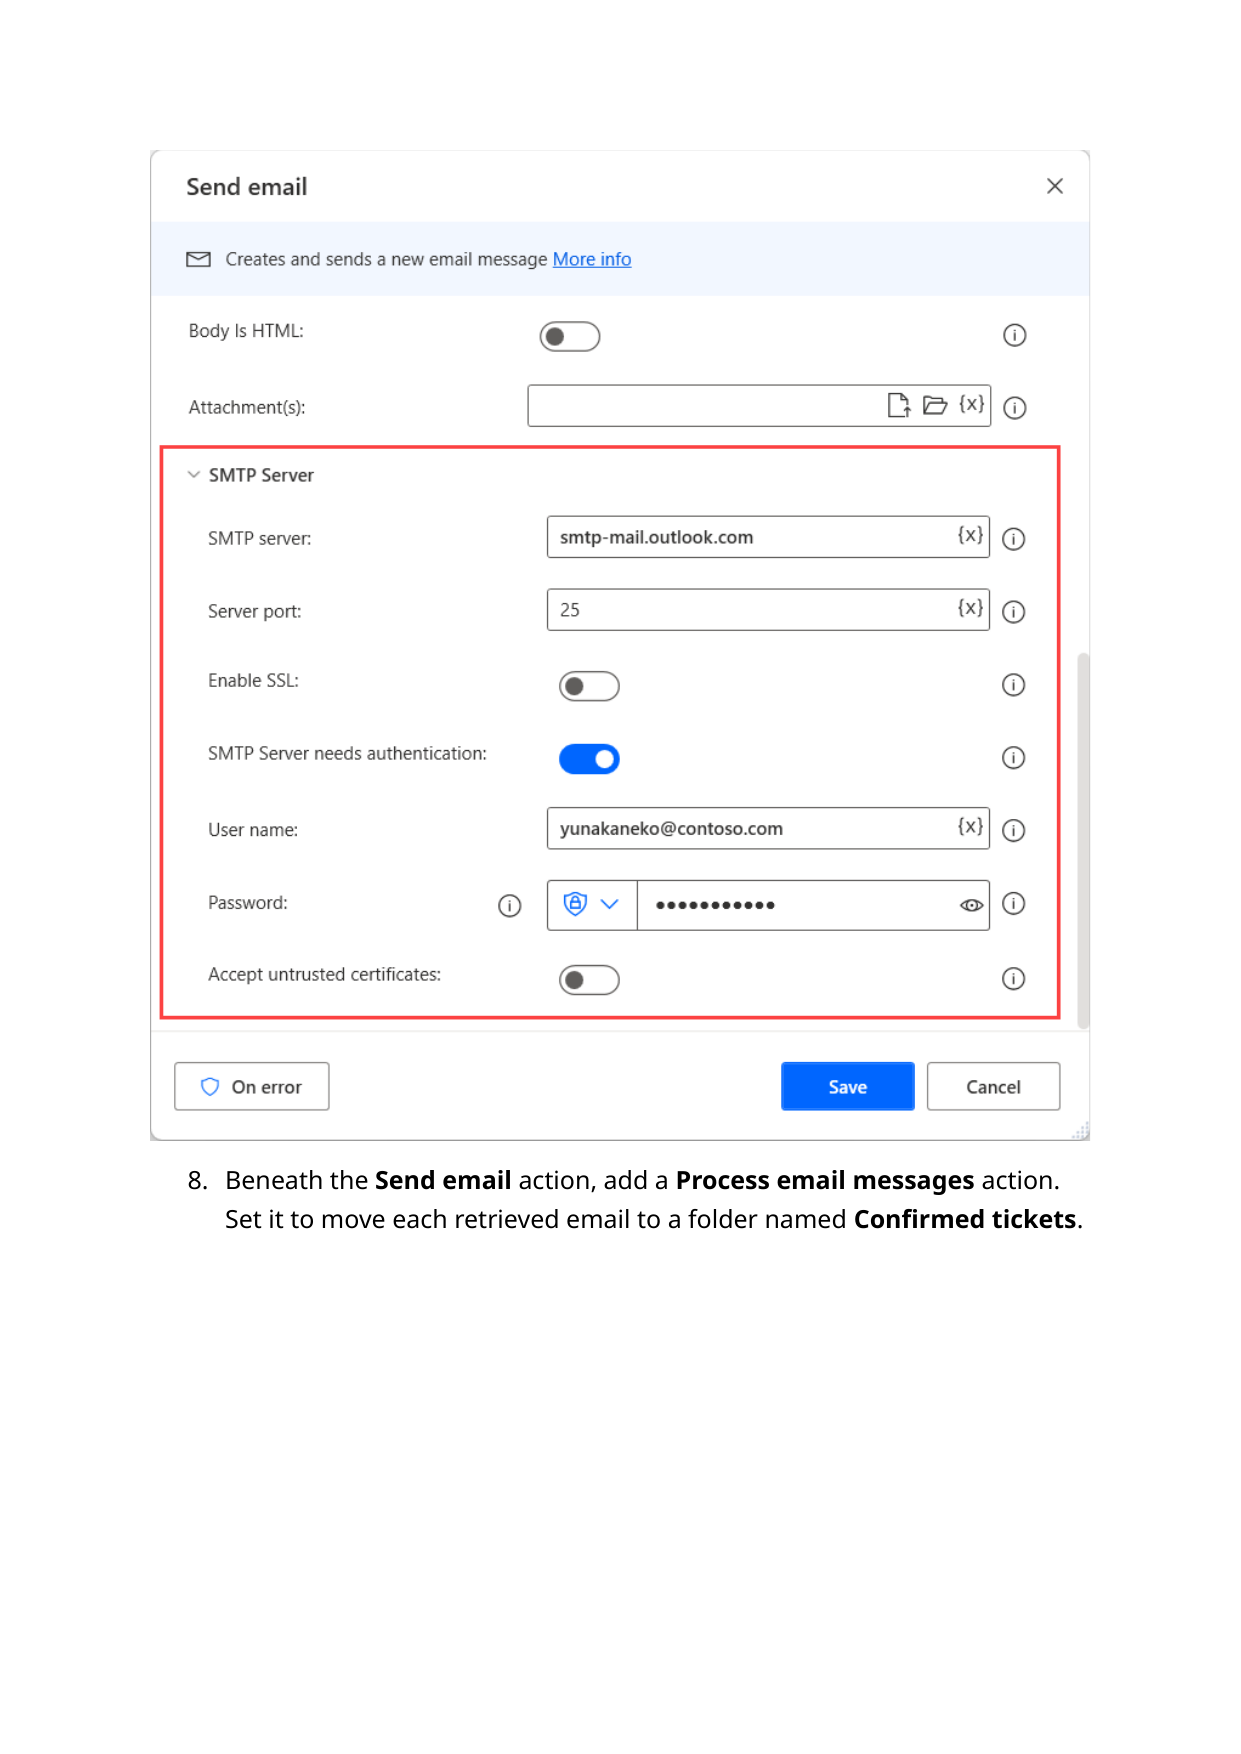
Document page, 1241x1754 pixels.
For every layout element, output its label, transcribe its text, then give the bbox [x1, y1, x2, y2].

picture [150, 150, 1091, 1141]
list Beneath the Send email action, add a Process email messages action. Set it to move each retrieved email to a folder named Confirmed tickets. [187, 1162, 1090, 1236]
